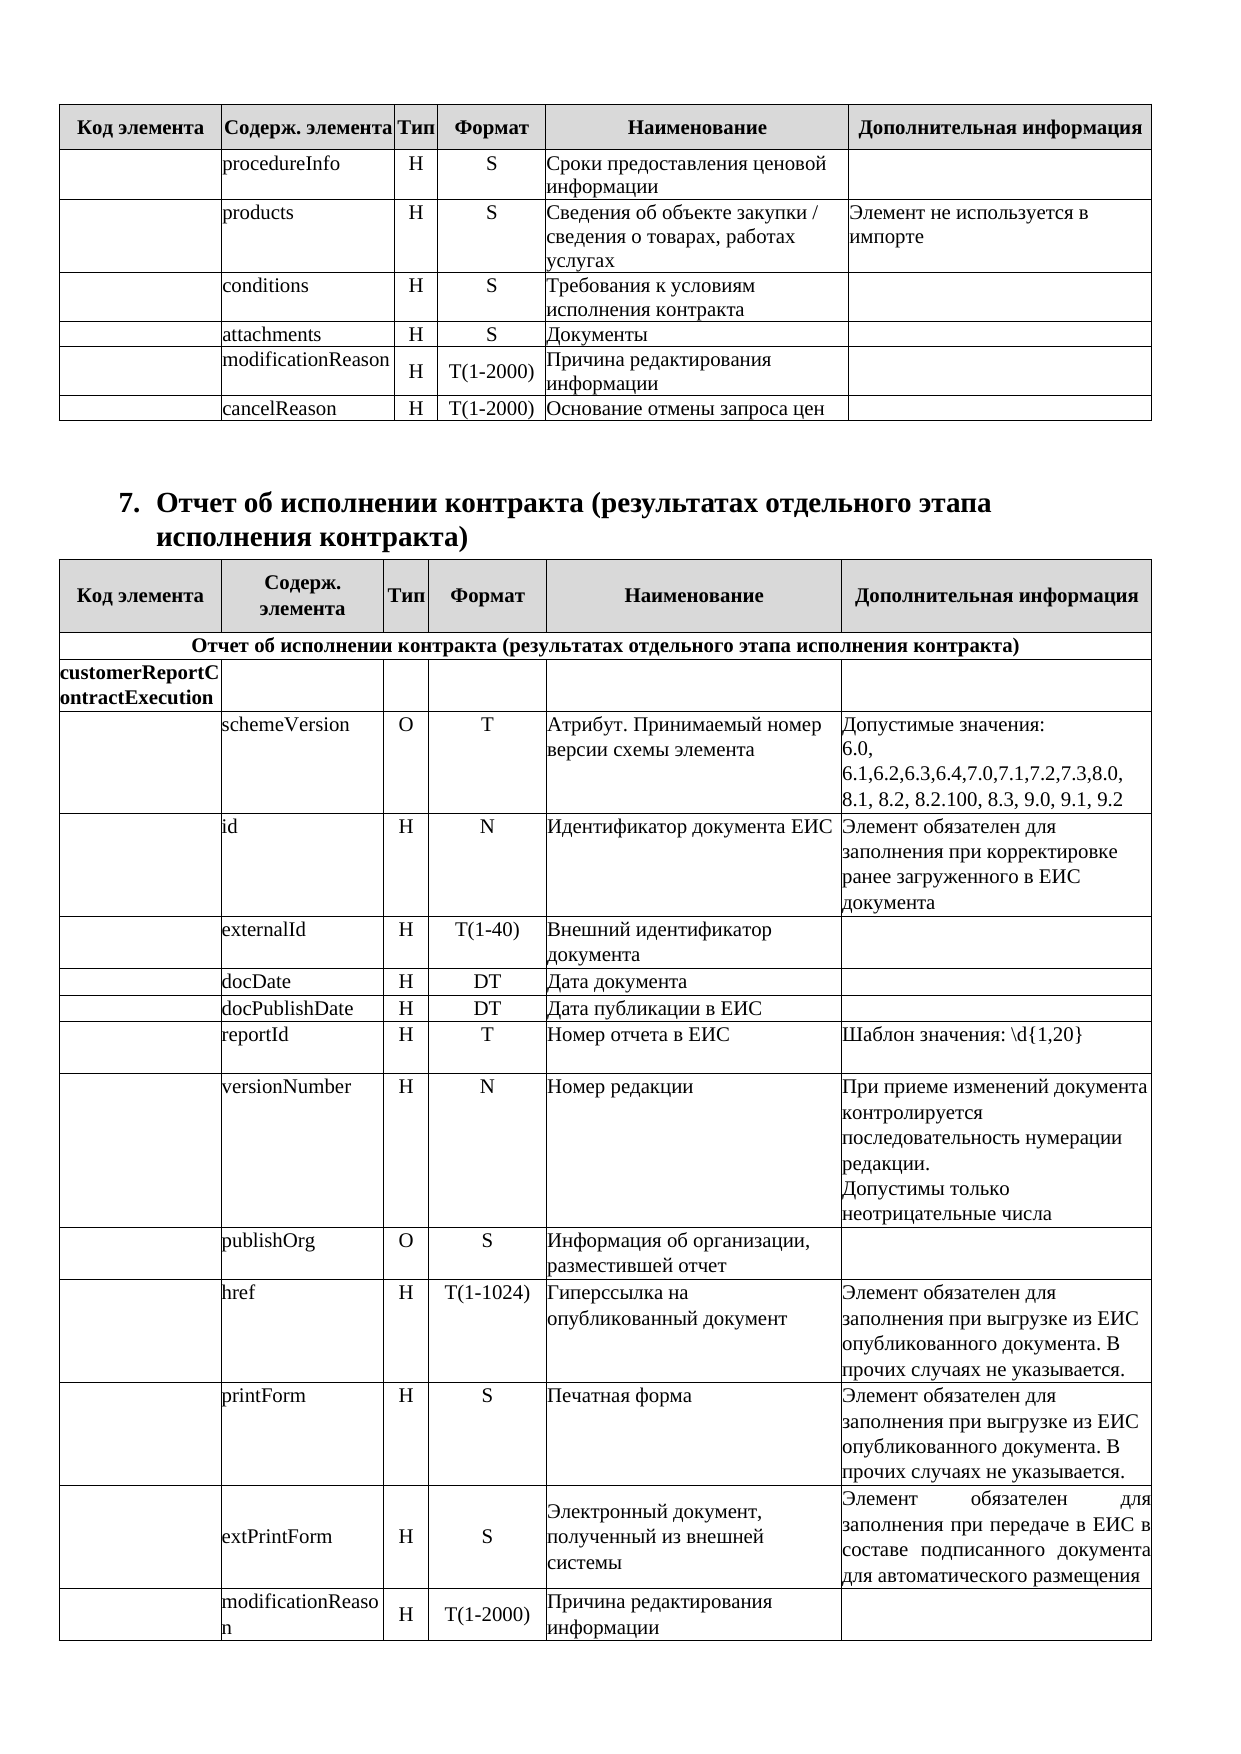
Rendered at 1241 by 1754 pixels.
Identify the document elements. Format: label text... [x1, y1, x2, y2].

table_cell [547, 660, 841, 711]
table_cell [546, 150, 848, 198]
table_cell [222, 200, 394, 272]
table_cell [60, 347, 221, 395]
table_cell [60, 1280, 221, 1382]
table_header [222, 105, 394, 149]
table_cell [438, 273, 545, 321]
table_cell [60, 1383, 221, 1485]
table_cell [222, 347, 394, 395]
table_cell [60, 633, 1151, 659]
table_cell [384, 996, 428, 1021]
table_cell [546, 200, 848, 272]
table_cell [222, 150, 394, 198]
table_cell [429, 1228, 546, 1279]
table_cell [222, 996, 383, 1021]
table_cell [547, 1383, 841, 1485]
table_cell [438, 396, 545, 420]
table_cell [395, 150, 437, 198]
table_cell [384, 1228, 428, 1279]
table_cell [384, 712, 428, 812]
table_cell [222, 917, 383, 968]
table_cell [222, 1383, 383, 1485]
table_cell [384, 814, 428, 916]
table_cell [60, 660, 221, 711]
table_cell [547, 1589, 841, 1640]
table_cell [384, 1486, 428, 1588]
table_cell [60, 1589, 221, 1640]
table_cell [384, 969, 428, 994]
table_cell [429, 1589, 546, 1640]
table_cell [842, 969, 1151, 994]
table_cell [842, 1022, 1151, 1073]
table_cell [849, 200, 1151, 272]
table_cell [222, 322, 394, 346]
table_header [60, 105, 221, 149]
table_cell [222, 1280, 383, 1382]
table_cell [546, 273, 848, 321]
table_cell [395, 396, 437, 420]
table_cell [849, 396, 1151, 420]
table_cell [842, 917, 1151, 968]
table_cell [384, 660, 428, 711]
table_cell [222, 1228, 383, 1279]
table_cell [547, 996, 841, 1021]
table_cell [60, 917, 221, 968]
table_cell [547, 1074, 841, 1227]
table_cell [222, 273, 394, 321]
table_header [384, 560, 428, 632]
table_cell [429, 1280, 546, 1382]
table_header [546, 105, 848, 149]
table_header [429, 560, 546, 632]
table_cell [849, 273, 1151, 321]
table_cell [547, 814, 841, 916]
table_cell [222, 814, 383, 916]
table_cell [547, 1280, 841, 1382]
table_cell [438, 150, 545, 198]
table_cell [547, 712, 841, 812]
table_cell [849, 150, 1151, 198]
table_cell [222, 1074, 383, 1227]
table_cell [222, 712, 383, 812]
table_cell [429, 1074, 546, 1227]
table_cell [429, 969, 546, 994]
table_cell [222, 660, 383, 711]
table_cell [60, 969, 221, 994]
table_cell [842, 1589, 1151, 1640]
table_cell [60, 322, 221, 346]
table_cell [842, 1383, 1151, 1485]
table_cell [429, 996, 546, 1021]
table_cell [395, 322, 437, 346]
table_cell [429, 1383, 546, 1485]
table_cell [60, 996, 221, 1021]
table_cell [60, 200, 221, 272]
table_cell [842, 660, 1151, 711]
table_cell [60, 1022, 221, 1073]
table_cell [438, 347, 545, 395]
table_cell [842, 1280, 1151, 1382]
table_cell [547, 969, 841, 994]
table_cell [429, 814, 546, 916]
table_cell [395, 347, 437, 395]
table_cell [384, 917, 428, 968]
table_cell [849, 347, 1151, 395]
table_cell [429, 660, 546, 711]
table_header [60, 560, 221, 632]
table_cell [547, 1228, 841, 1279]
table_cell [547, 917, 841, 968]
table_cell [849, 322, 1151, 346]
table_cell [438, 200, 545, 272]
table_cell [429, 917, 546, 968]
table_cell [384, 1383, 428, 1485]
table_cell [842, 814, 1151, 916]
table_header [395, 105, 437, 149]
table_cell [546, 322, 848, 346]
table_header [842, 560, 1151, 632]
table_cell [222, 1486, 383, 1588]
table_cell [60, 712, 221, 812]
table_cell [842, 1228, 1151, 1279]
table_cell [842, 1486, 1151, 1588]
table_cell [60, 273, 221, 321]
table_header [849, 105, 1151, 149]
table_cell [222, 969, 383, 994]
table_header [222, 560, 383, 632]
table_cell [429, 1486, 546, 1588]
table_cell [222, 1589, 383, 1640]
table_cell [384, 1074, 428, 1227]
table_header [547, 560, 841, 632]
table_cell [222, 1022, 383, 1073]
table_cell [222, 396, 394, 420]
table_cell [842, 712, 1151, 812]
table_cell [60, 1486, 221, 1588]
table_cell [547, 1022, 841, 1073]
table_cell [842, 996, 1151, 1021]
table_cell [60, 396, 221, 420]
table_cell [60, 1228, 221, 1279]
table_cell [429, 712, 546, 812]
subtitle Отчет об исполнении контракта (результатах отдельного этапа исполнения контракта) [118, 486, 1152, 553]
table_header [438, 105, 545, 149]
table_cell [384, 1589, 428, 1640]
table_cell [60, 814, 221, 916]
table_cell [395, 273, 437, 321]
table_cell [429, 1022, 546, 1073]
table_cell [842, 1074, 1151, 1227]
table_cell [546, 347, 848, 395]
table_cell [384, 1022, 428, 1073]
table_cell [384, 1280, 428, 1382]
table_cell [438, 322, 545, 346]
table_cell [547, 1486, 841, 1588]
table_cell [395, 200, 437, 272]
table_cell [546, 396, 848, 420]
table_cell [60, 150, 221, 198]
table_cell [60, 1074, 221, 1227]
